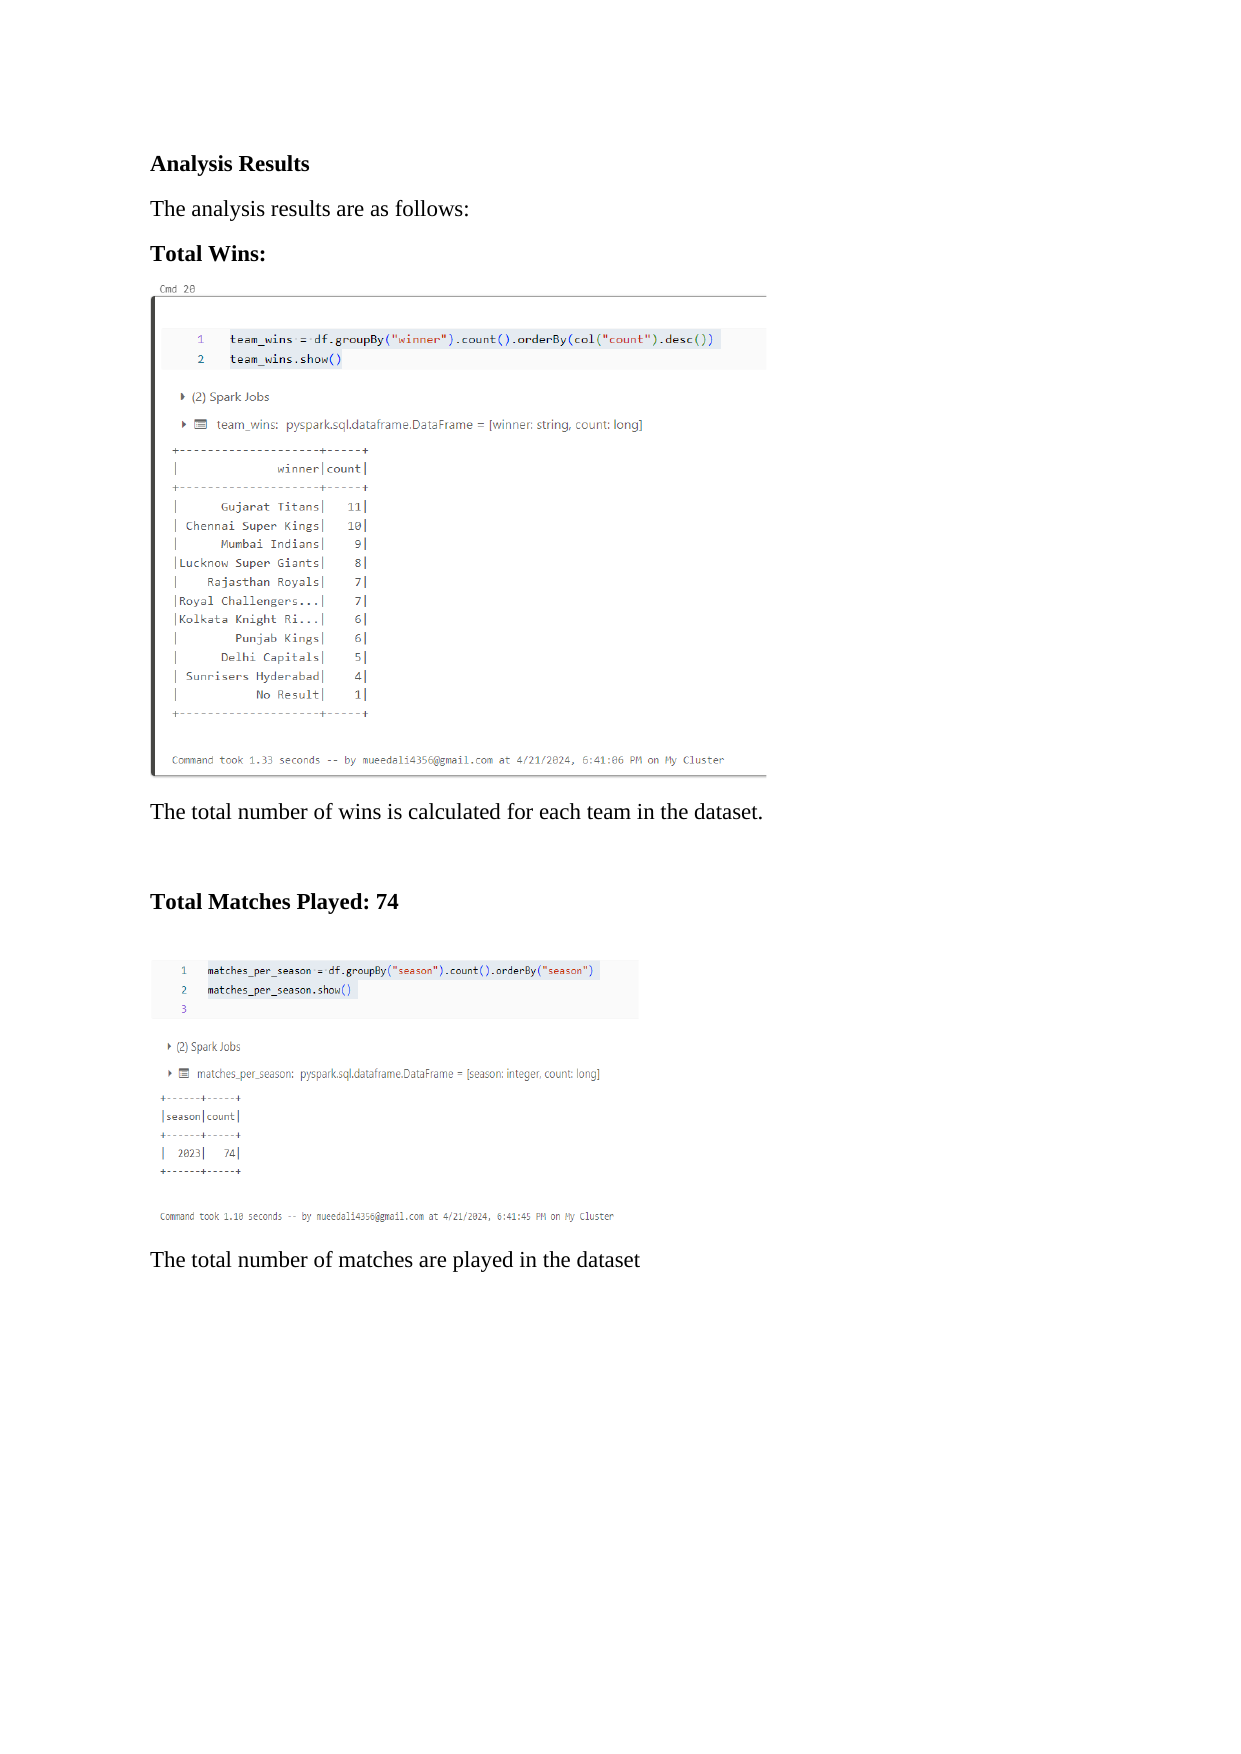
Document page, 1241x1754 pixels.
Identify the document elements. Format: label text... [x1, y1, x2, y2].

text Total Wins: [150, 240, 1090, 267]
text The total number of matches are played in the dataset [150, 1246, 1090, 1272]
picture [150, 933, 639, 1227]
text Analysis Results [150, 150, 1090, 176]
text The analysis results are as follows: [150, 195, 1090, 221]
text Total Matches Played: 74 [150, 888, 1090, 914]
text The total number of wins is calculated for each team in the dataset. [150, 798, 1090, 824]
picture [150, 285, 767, 779]
